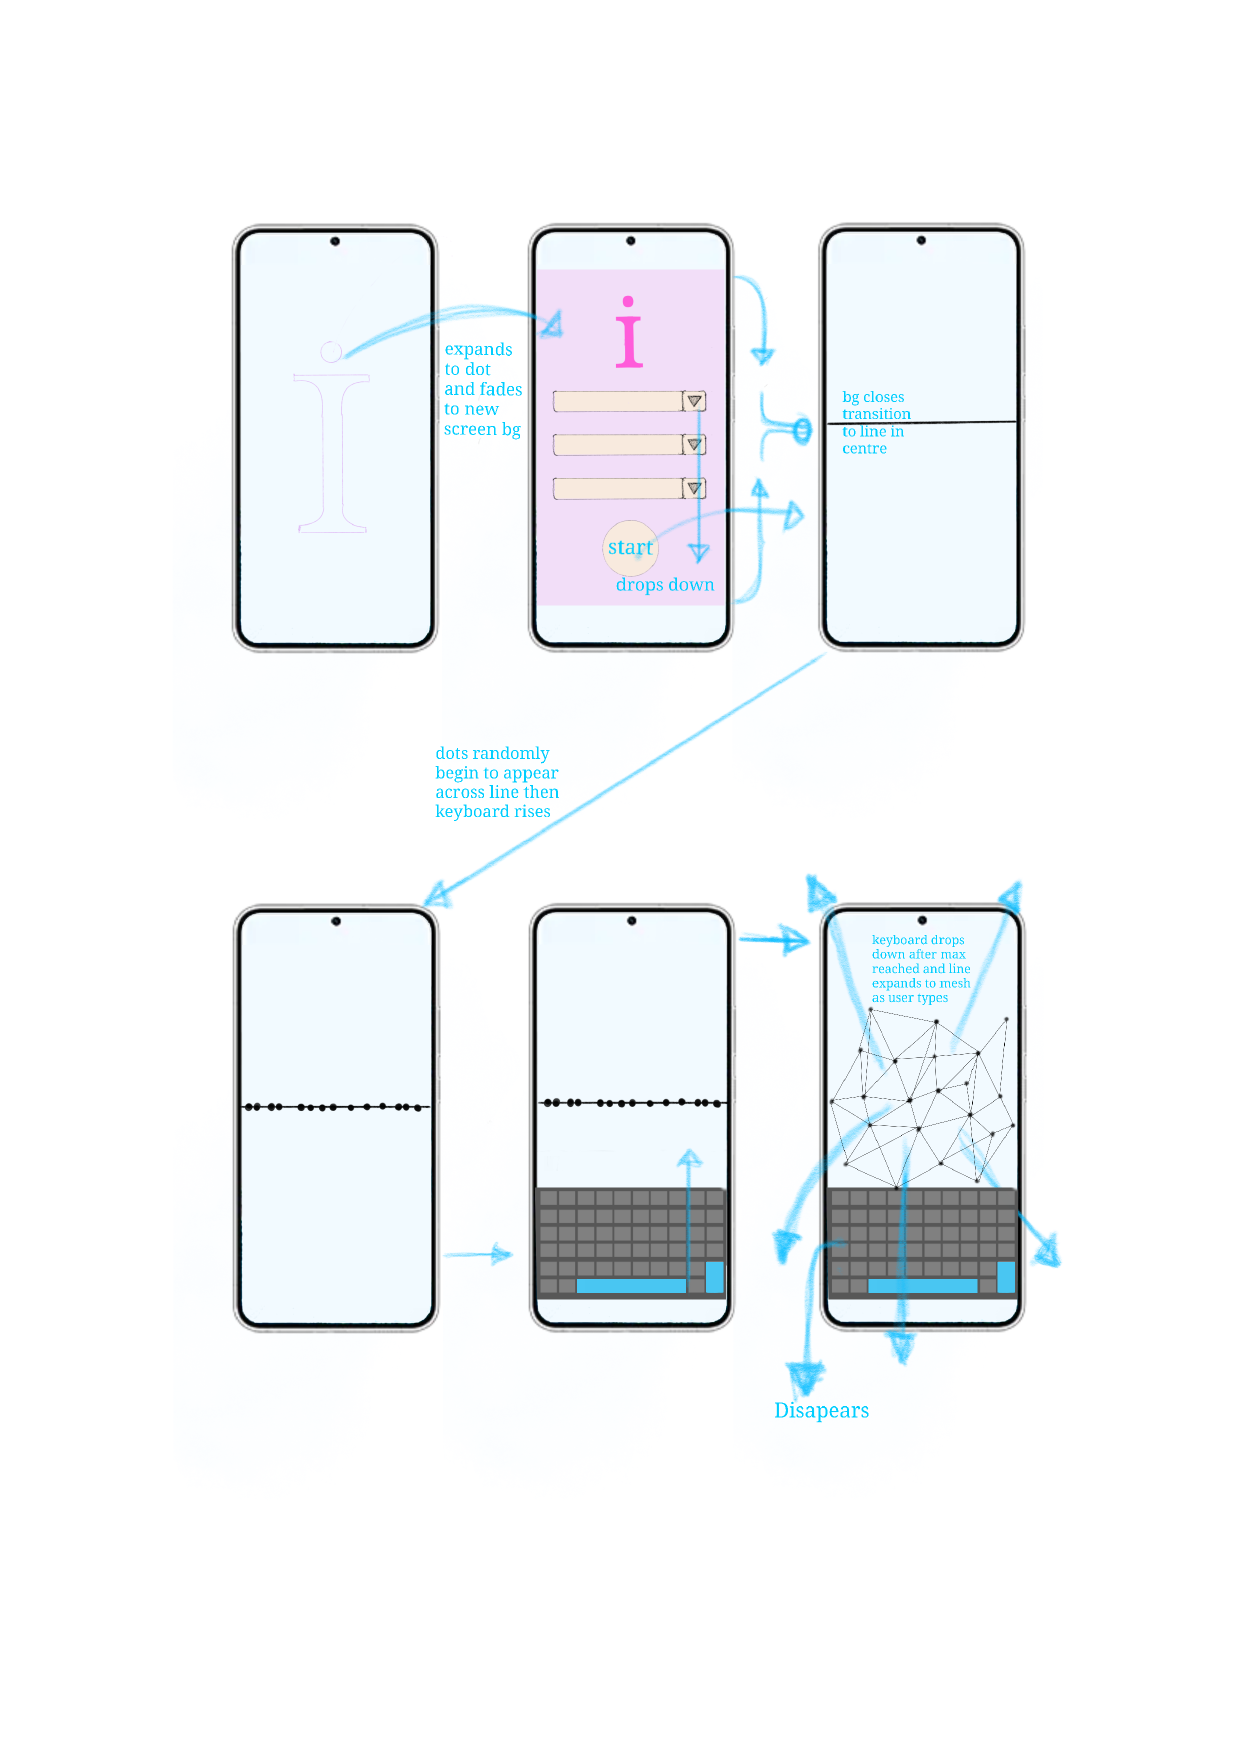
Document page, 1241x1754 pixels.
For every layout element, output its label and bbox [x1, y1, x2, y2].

picture [172, 118, 1068, 1610]
